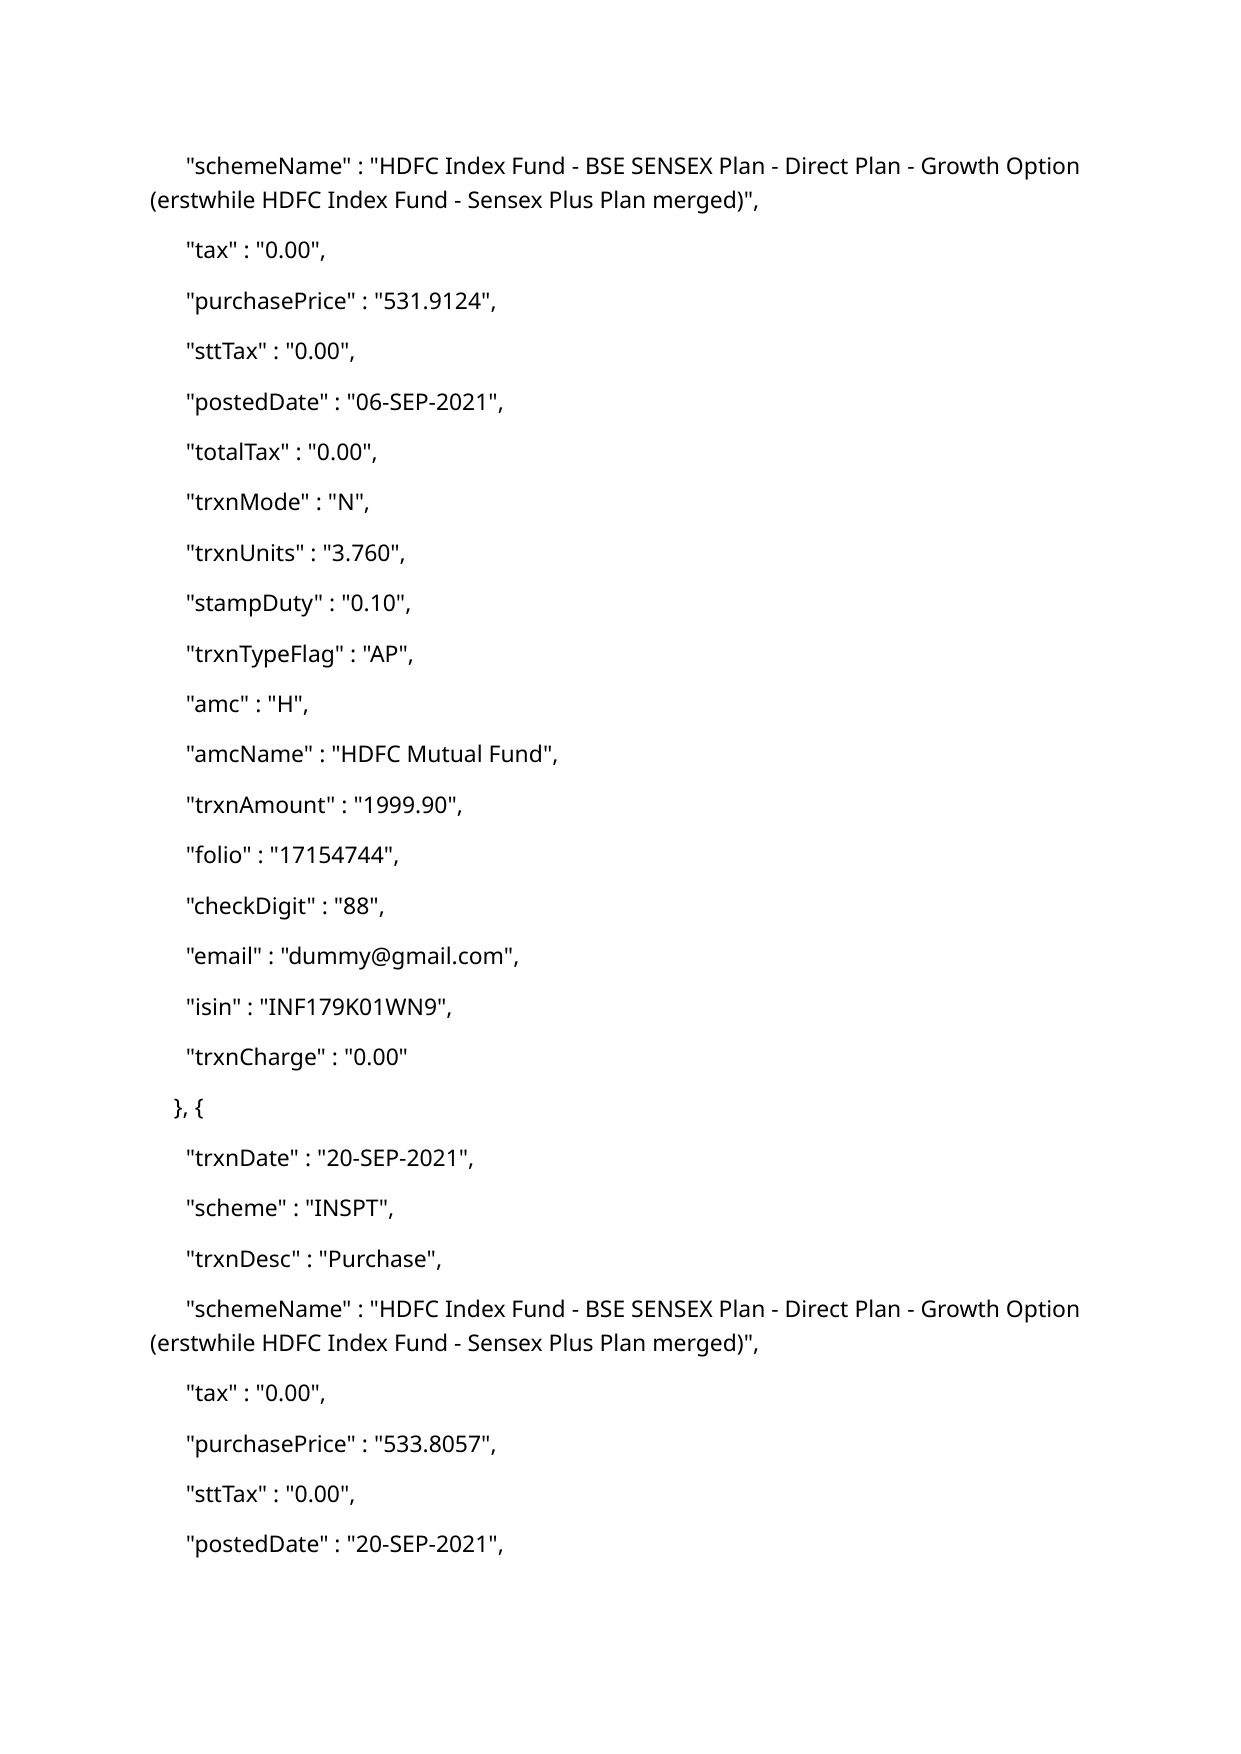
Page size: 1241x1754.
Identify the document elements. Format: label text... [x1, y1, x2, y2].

text "tax" : "0.00", [150, 234, 1090, 265]
text "purchasePrice" : "533.8057", [150, 1427, 1090, 1459]
text "email" : "dummy@gmail.com", [150, 940, 1090, 971]
text "scheme" : "INSPT", [150, 1192, 1090, 1223]
text "trxnDesc" : "Purchase", [150, 1242, 1090, 1274]
text "trxnAmount" : "1999.90", [150, 789, 1090, 820]
text "trxnCharge" : "0.00" [150, 1041, 1090, 1072]
text "tax" : "0.00", [150, 1377, 1090, 1408]
text "purchasePrice" : "531.9124", [150, 284, 1090, 316]
text }, { [150, 1091, 1090, 1122]
text "schemeName" : "HDFC Index Fund - BSE SENSEX Plan - Direct Plan - Growth Option (erstwhile HDFC Index Fund - Sensex Plus Plan merged)", [150, 150, 1090, 215]
text "schemeName" : "HDFC Index Fund - BSE SENSEX Plan - Direct Plan - Growth Option (erstwhile HDFC Index Fund - Sensex Plus Plan merged)", [150, 1293, 1090, 1358]
text "trxnTypeFlag" : "AP", [150, 637, 1090, 669]
text "amcName" : "HDFC Mutual Fund", [150, 738, 1090, 769]
text "sttTax" : "0.00", [150, 1478, 1090, 1509]
text "postedDate" : "20-SEP-2021", [150, 1528, 1090, 1559]
text "folio" : "17154744", [150, 839, 1090, 870]
text "sttTax" : "0.00", [150, 335, 1090, 366]
text "postedDate" : "06-SEP-2021", [150, 385, 1090, 417]
text "amc" : "H", [150, 688, 1090, 719]
text "stampDuty" : "0.10", [150, 587, 1090, 618]
text "trxnMode" : "N", [150, 486, 1090, 517]
text "trxnUnits" : "3.760", [150, 537, 1090, 568]
text "isin" : "INF179K01WN9", [150, 990, 1090, 1022]
text "checkDigit" : "88", [150, 889, 1090, 921]
text "trxnDate" : "20-SEP-2021", [150, 1142, 1090, 1173]
text "totalTax" : "0.00", [150, 436, 1090, 467]
